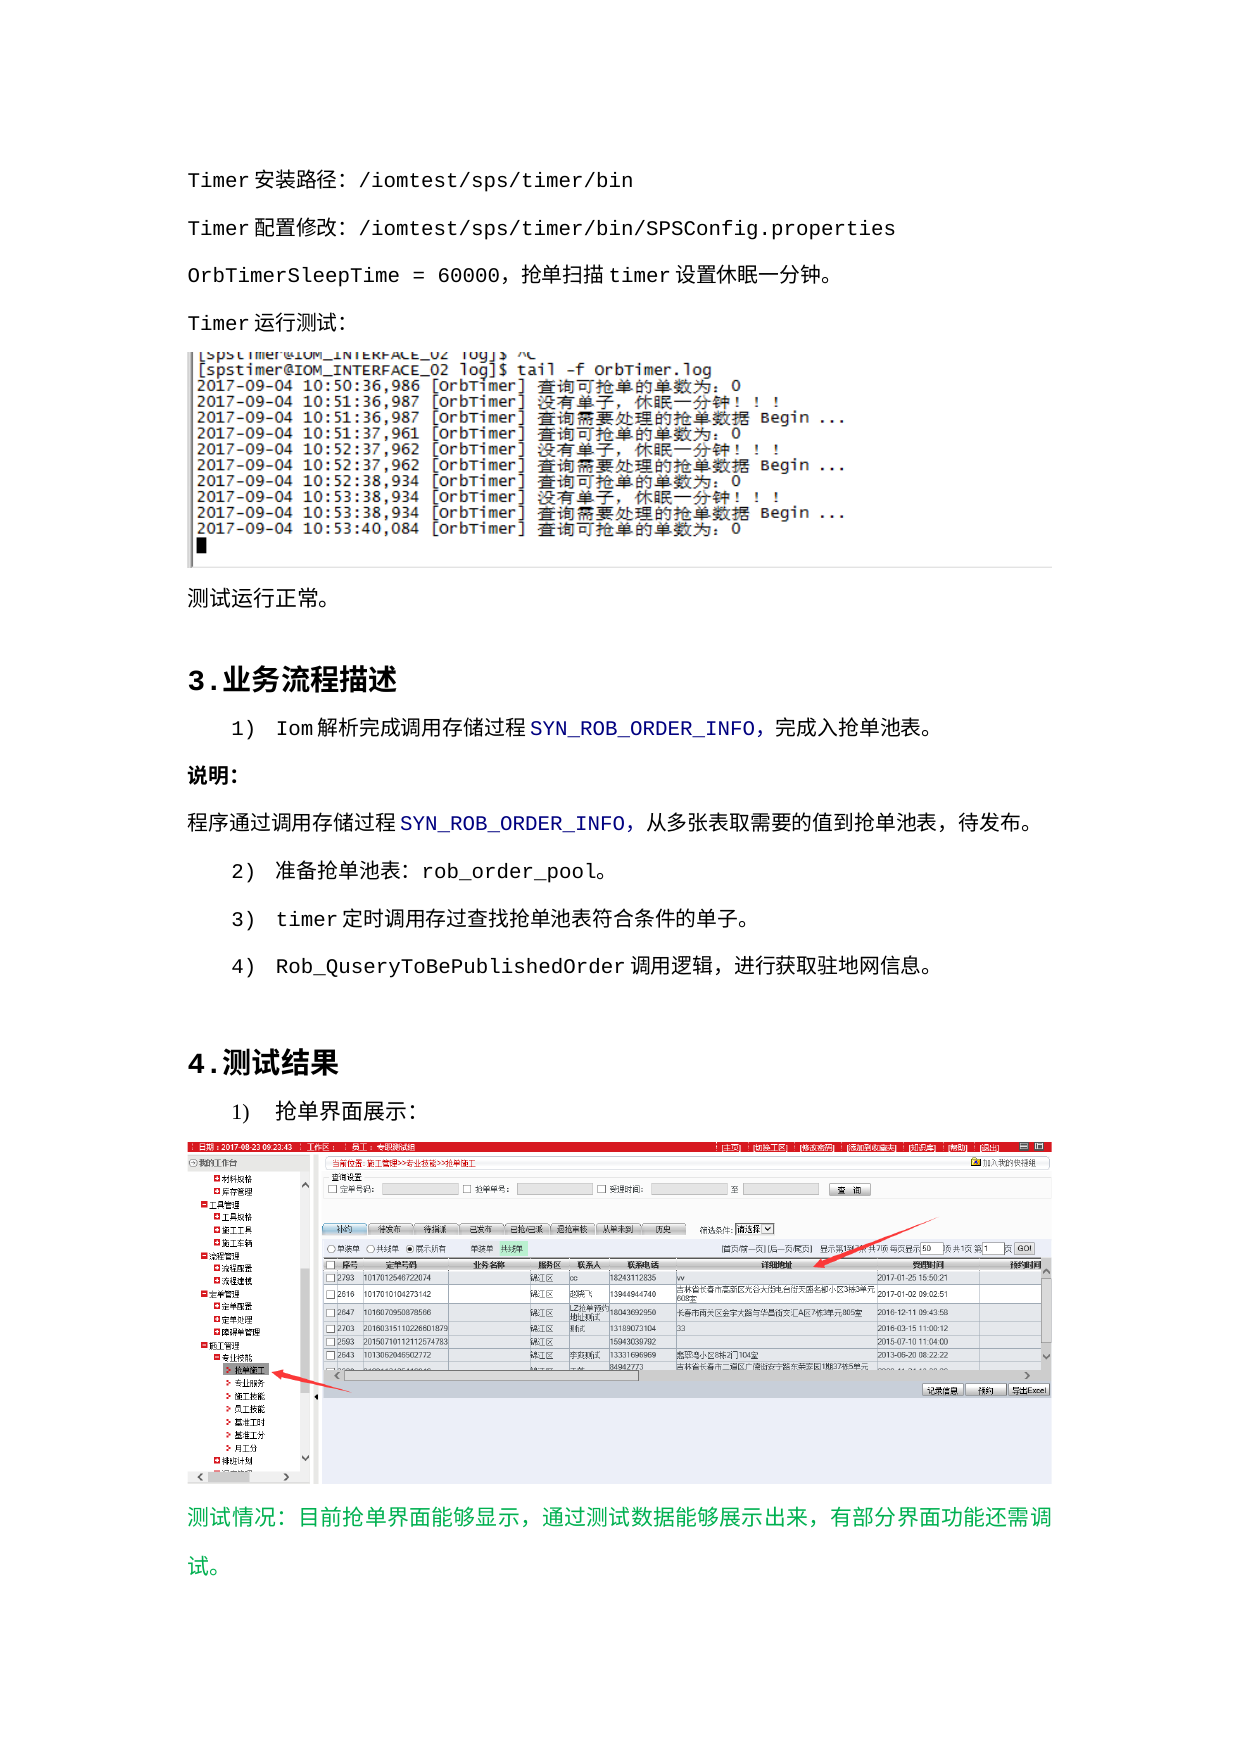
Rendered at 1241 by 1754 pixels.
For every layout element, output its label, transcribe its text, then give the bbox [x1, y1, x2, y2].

list 准备抢单池表：rob_order_pool。 [231, 853, 1053, 886]
list Timer运行测试： [187, 305, 1053, 338]
list 程序通过调用存储过程SYN_ROB_ORDER_INFO，从多张表取需要的值到抢单池表，待发布。 [187, 806, 1053, 838]
list Iom解析完成调用存储过程SYN_ROB_ORDER_INFO，完成入抢单池表。 [231, 710, 1053, 743]
list 测试结果 [187, 1029, 1053, 1094]
list Timer配置修改：/iomtest/sps/timer/bin/SPSConfig.properties [187, 210, 1053, 242]
list 测试运行正常。 [187, 580, 1053, 613]
list 测试情况：目前抢单界面能够显示，通过测试数据能够展示出来，有部分界面功能还需调试。 [187, 1500, 1053, 1581]
list Timer安装路径：/iomtest/sps/timer/bin [187, 162, 1053, 194]
picture [187, 1142, 1052, 1484]
list OrbTimerSleepTime = 60000，抢单扫描timer设置休眠一分钟。 [187, 257, 1053, 290]
list 抢单界面展示： [231, 1094, 1053, 1126]
picture [187, 352, 1052, 568]
list timer定时调用存过查找抢单池表符合条件的单子。 [231, 901, 1053, 933]
list 说明： [187, 758, 1053, 791]
list 业务流程描述 [187, 645, 1053, 710]
list Rob_QuseryToBePublishedOrder调用逻辑，进行获取驻地网信息。 [231, 949, 1053, 981]
